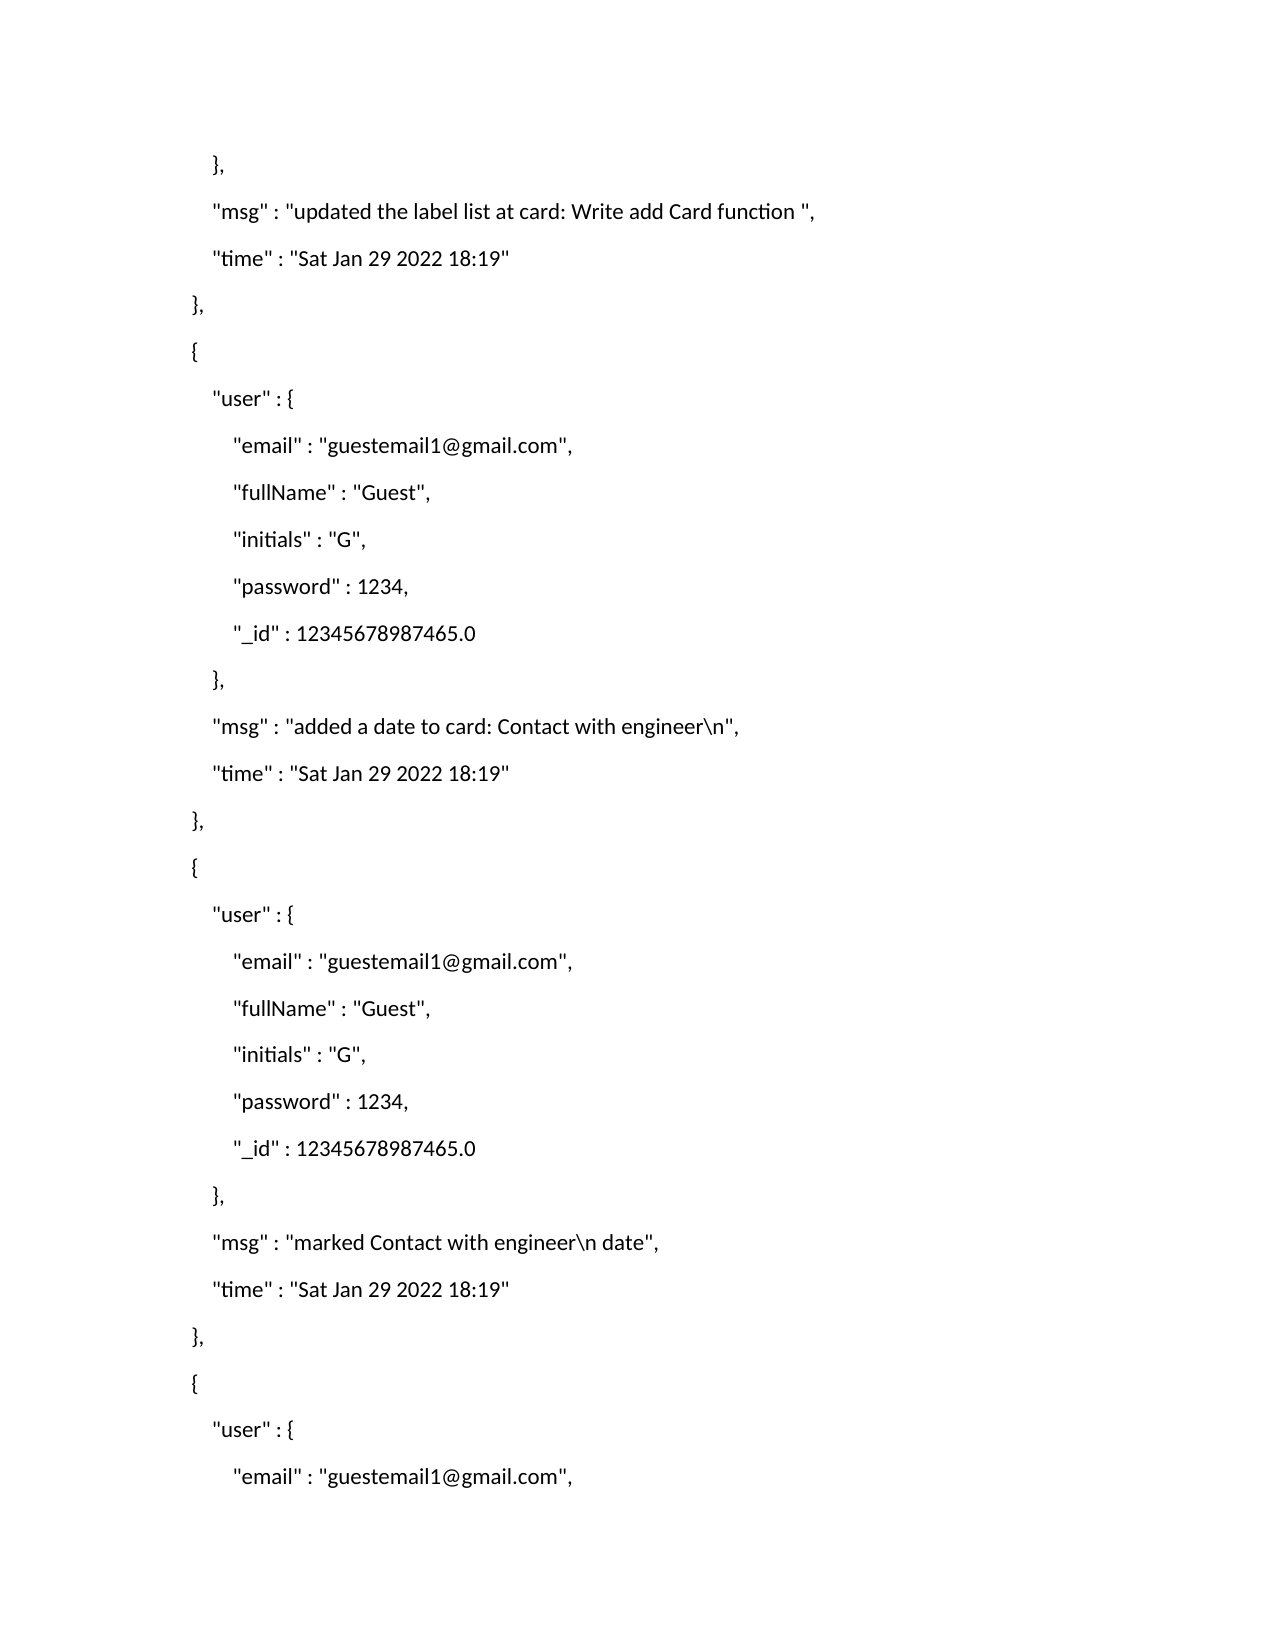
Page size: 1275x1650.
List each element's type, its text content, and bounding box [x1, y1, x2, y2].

text "time" : "Sat Jan 29 2022 18:19" [150, 759, 1125, 787]
text }, [150, 1181, 1125, 1209]
text "time" : "Sat Jan 29 2022 18:19" [150, 244, 1125, 272]
text }, [150, 806, 1125, 834]
text "msg" : "marked Contact with engineer\n date", [150, 1228, 1125, 1256]
text "_id" : 12345678987465.0 [150, 1134, 1125, 1162]
text "_id" : 12345678987465.0 [150, 619, 1125, 647]
text "initials" : "G", [150, 525, 1125, 553]
text "time" : "Sat Jan 29 2022 18:19" [150, 1275, 1125, 1303]
text }, [150, 666, 1125, 694]
text "user" : { [150, 384, 1125, 412]
text "email" : "guestemail1@gmail.com", [150, 947, 1125, 975]
text "password" : 1234, [150, 1087, 1125, 1116]
text }, [150, 150, 1125, 178]
text "msg" : "updated the label list at card: Write add Card function ", [150, 197, 1125, 225]
text "email" : "guestemail1@gmail.com", [150, 431, 1125, 459]
text { [150, 1369, 1125, 1397]
text }, [150, 291, 1125, 319]
text "fullName" : "Guest", [150, 478, 1125, 506]
text "msg" : "added a date to card: Contact with engineer\n", [150, 712, 1125, 741]
text "fullName" : "Guest", [150, 994, 1125, 1022]
text { [150, 337, 1125, 366]
text "email" : "guestemail1@gmail.com", [150, 1462, 1125, 1491]
text "user" : { [150, 900, 1125, 928]
text { [150, 853, 1125, 881]
text "password" : 1234, [150, 572, 1125, 600]
text "user" : { [150, 1416, 1125, 1444]
text }, [150, 1322, 1125, 1350]
text "initials" : "G", [150, 1041, 1125, 1069]
